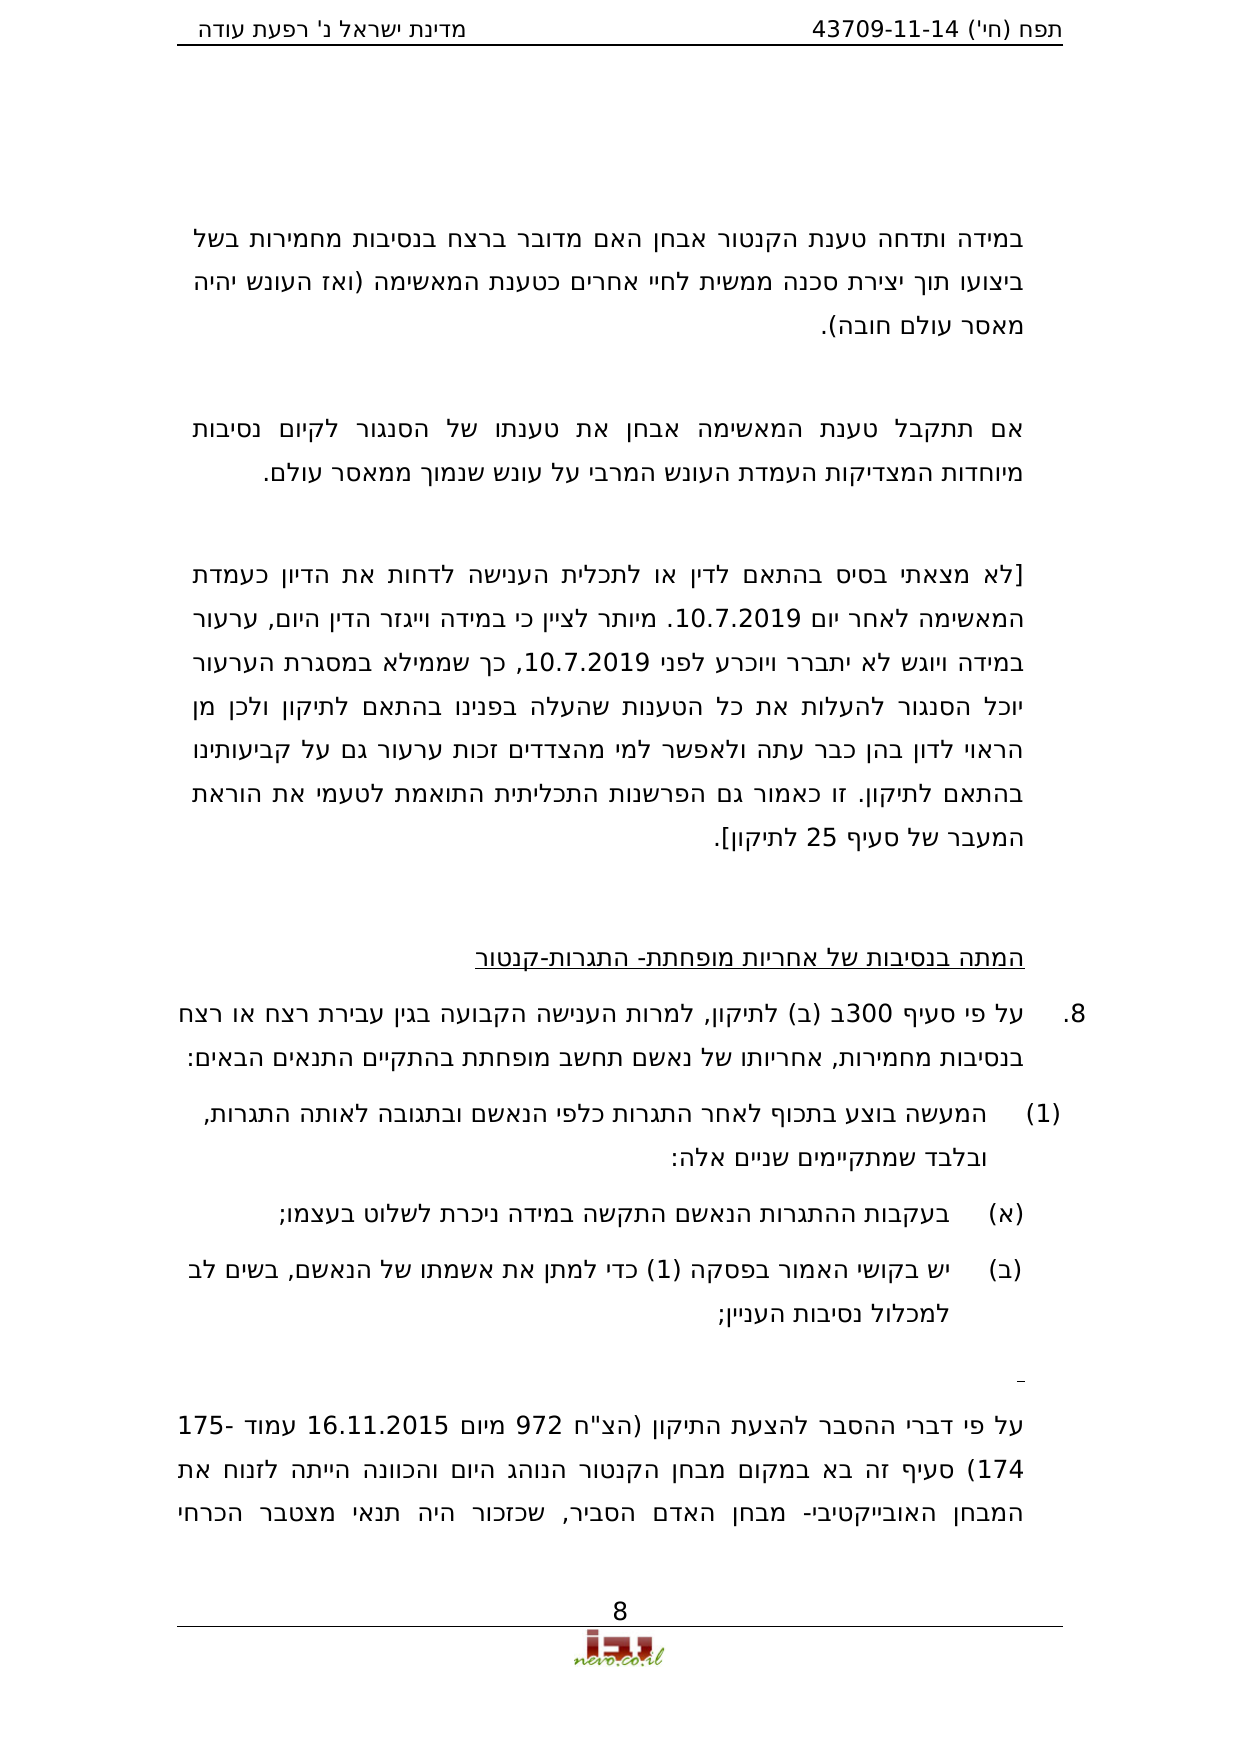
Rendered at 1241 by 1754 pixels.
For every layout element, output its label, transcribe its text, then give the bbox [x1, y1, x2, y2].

list על פי סעיף 300ב (ב) לתיקון, למרות הענישה הקבועה בגין עבירת רצח או רצח בנסיבות מחמירות, אחריותו של נאשם תחשב מופחתת בהתקיים התנאים הבאים: [177, 999, 1062, 1072]
list המתה בנסיבות של אחריות מופחתת- התגרות-קנטור [177, 943, 1025, 972]
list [177, 1411, 1025, 1528]
picture [574, 1629, 666, 1667]
list במידה ותדחה טענת הקנטור אבחן האם מדובר ברצח בנסיבות מחמירות בשל ביצועו תוך יצירת סכנה ממשית לחיי אחרים כטענת המאשימה (ואז העונש יהיה מאסר עולם חובה). [192, 224, 1025, 340]
list בעקבות ההתגרות הנאשם התקשה במידה ניכרת לשלוט בעצמו; [177, 1199, 988, 1228]
list יש בקושי האמור בפסקה (1) כדי למתן את אשמתו של הנאשם, בשים לב למכלול נסיבות העניין; [177, 1255, 988, 1328]
list [לא מצאתי בסיס בהתאם לדין או לתכלית הענישה לדחות את הדיון כעמדת המאשימה לאחר יום 10.7.2019. מיותר לציין כי במידה וייגזר הדין היום, ערעור במידה ויוגש לא יתברר ויוכרע לפני 10.7.2019, כך שממילא במסגרת הערעור יוכל הסנגור להעלות את כל הטענות שהעלה בפנינו בהתאם לתיקון ולכן מן הראוי לדון בהן כבר עתה ולאפשר למי מהצדדים זכות ערעור גם על קביעותינו בהתאם לתיקון. זו כאמור גם הפרשנות התכליתית התואמת לטעמי את הוראת המעבר של סעיף 25 לתיקון]. [192, 561, 1025, 852]
list אם תתקבל טענת המאשימה אבחן את טענתו של הסנגור לקיום נסיבות מיוחדות המצדיקות העמדת העונש המרבי על עונש שנמוך ממאסר עולם. [192, 414, 1025, 487]
list המעשה בוצע בתכוף לאחר התגרות כלפי הנאשם ובתגובה לאותה התגרות, ובלבד שמתקיימים שניים אלה: [177, 1099, 1026, 1172]
